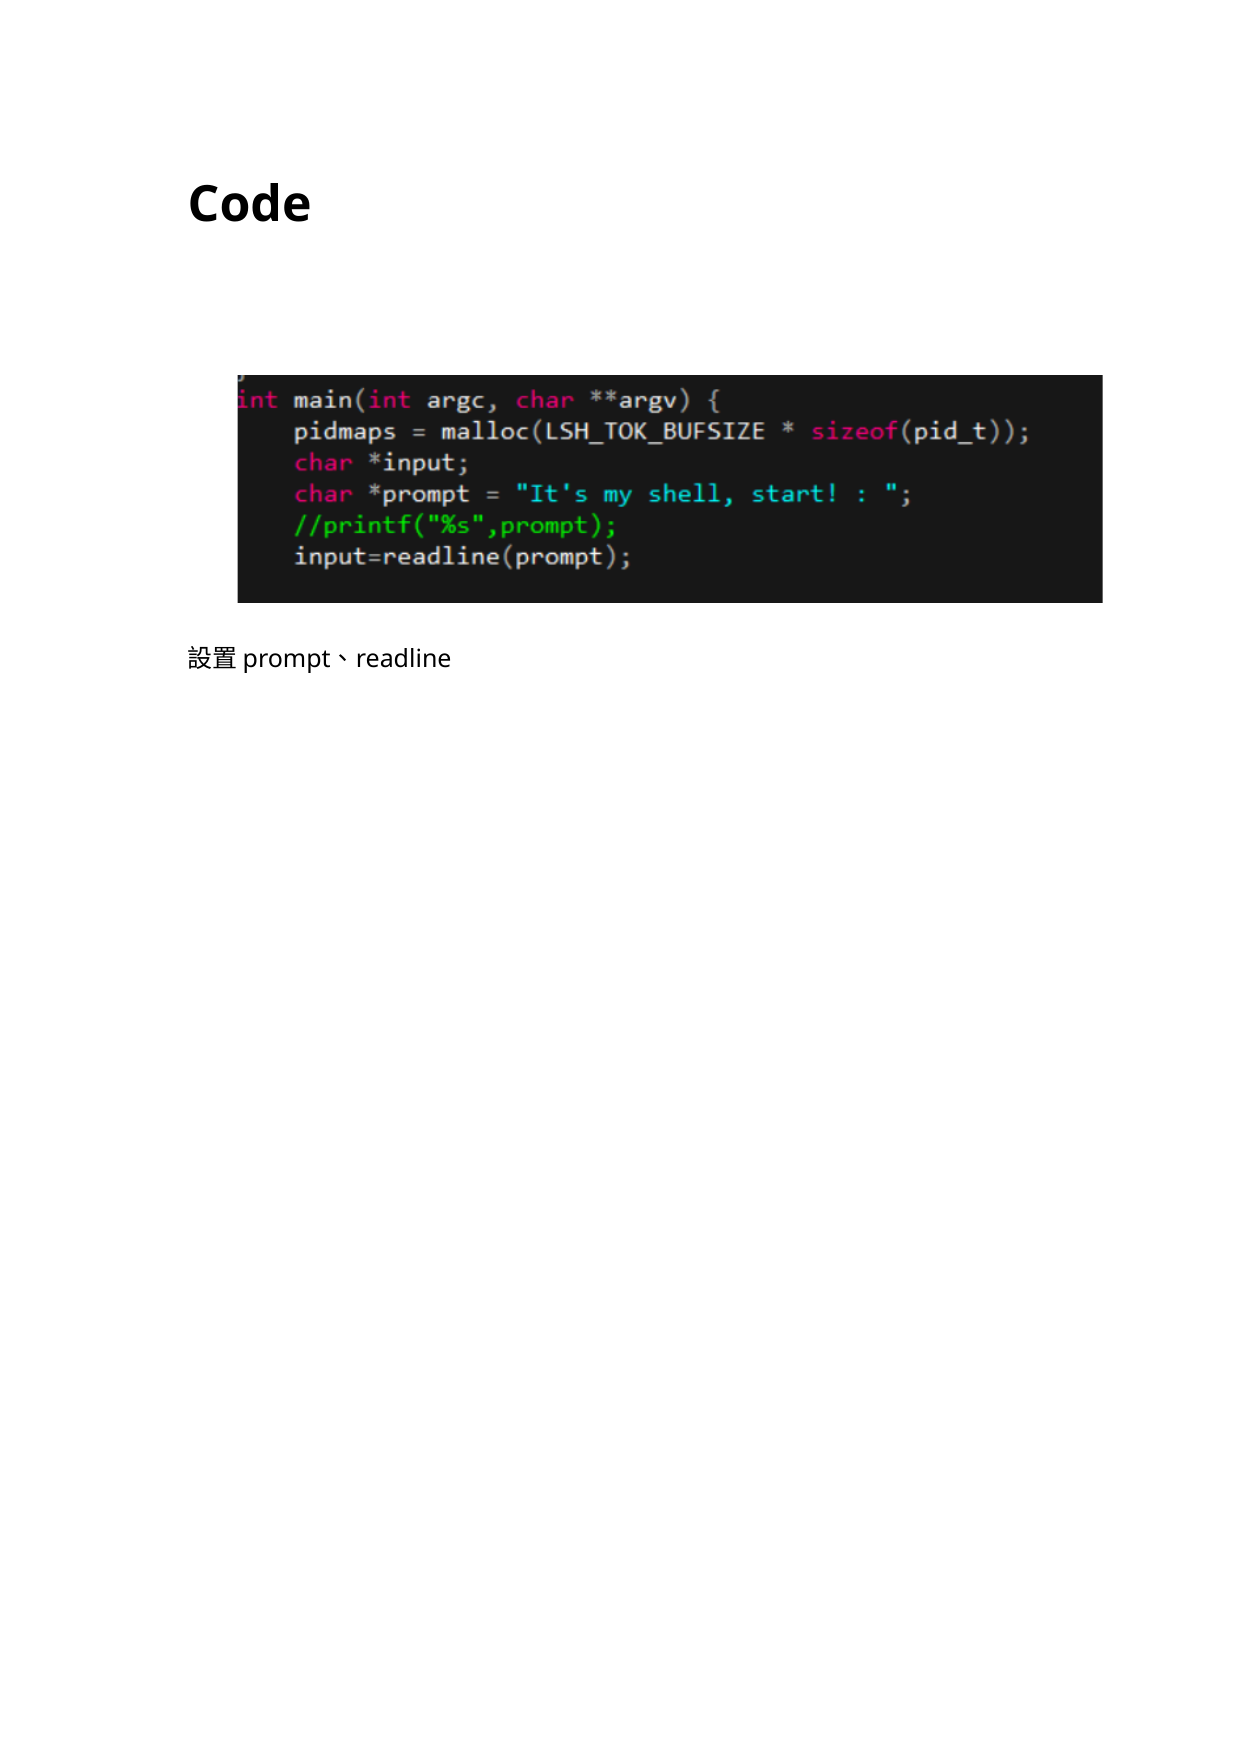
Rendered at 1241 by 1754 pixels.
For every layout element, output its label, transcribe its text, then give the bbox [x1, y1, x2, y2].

picture [237, 375, 1103, 603]
subtitle Code [187, 164, 1053, 239]
text 設置prompt、readline [187, 638, 1053, 676]
